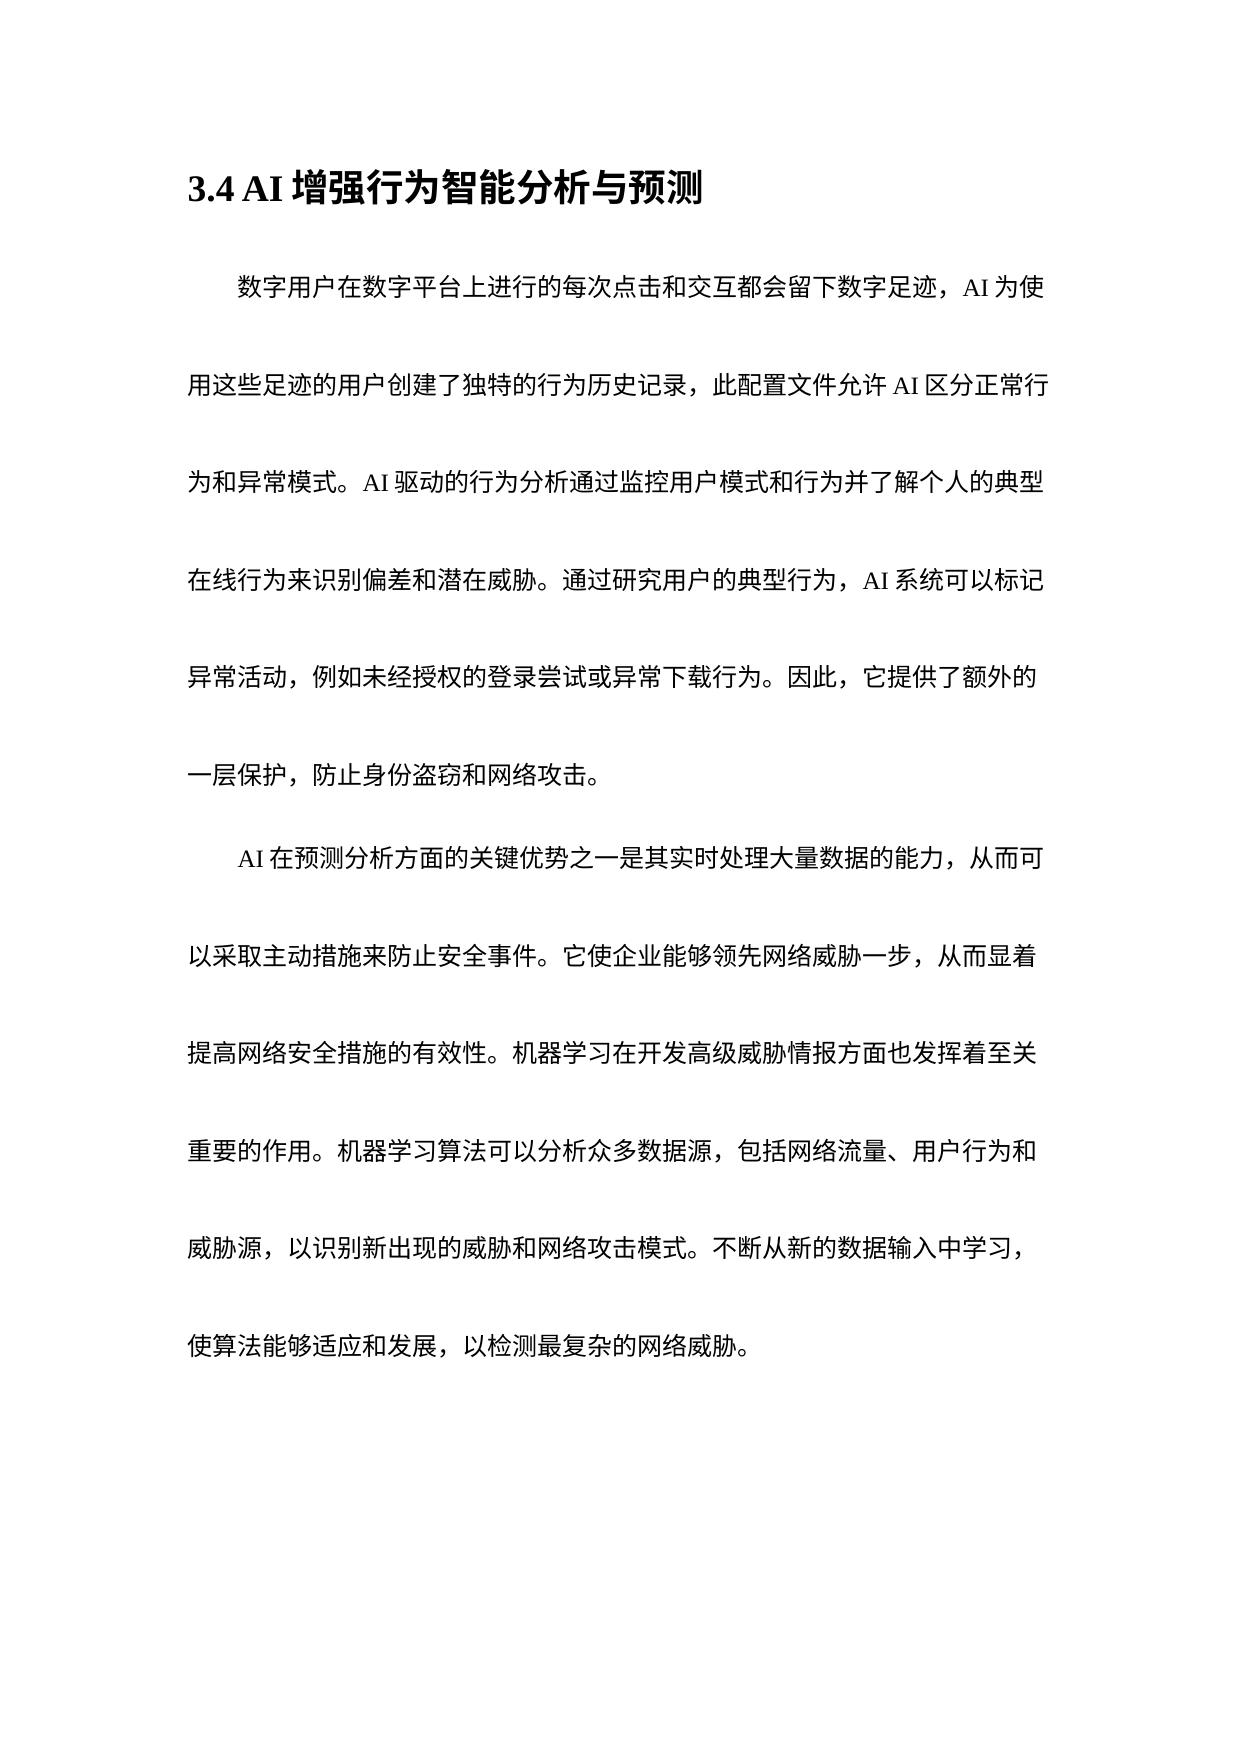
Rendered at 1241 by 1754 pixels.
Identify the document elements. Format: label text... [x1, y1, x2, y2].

text AI在预测分析方面的关键优势之一是其实时处理大量数据的能力，从而可以采取主动措施来防止安全事件。它使企业能够领先网络威胁一步，从而显着提高网络安全措施的有效性。机器学习在开发高级威胁情报方面也发挥着至关重要的作用。机器学习算法可以分析众多数据源，包括网络流量、用户行为和威胁源，以识别新出现的威胁和网络攻击模式。不断从新的数据输入中学习，使算法能够适应和发展，以检测最复杂的网络威胁。 [187, 824, 1053, 1377]
text 数字用户在数字平台上进行的每次点击和交互都会留下数字足迹，AI为使用这些足迹的用户创建了独特的行为历史记录，此配置文件允许AI区分正常行为和异常模式。AI驱动的行为分析通过监控用户模式和行为并了解个人的典型在线行为来识别偏差和潜在威胁。通过研究用户的典型行为，AI系统可以标记异常活动，例如未经授权的登录尝试或异常下载行为。因此，它提供了额外的一层保护，防止身份盗窃和网络攻击。 [187, 253, 1053, 806]
subtitle 3.4 AI增强行为智能分析与预测 [187, 153, 1053, 218]
